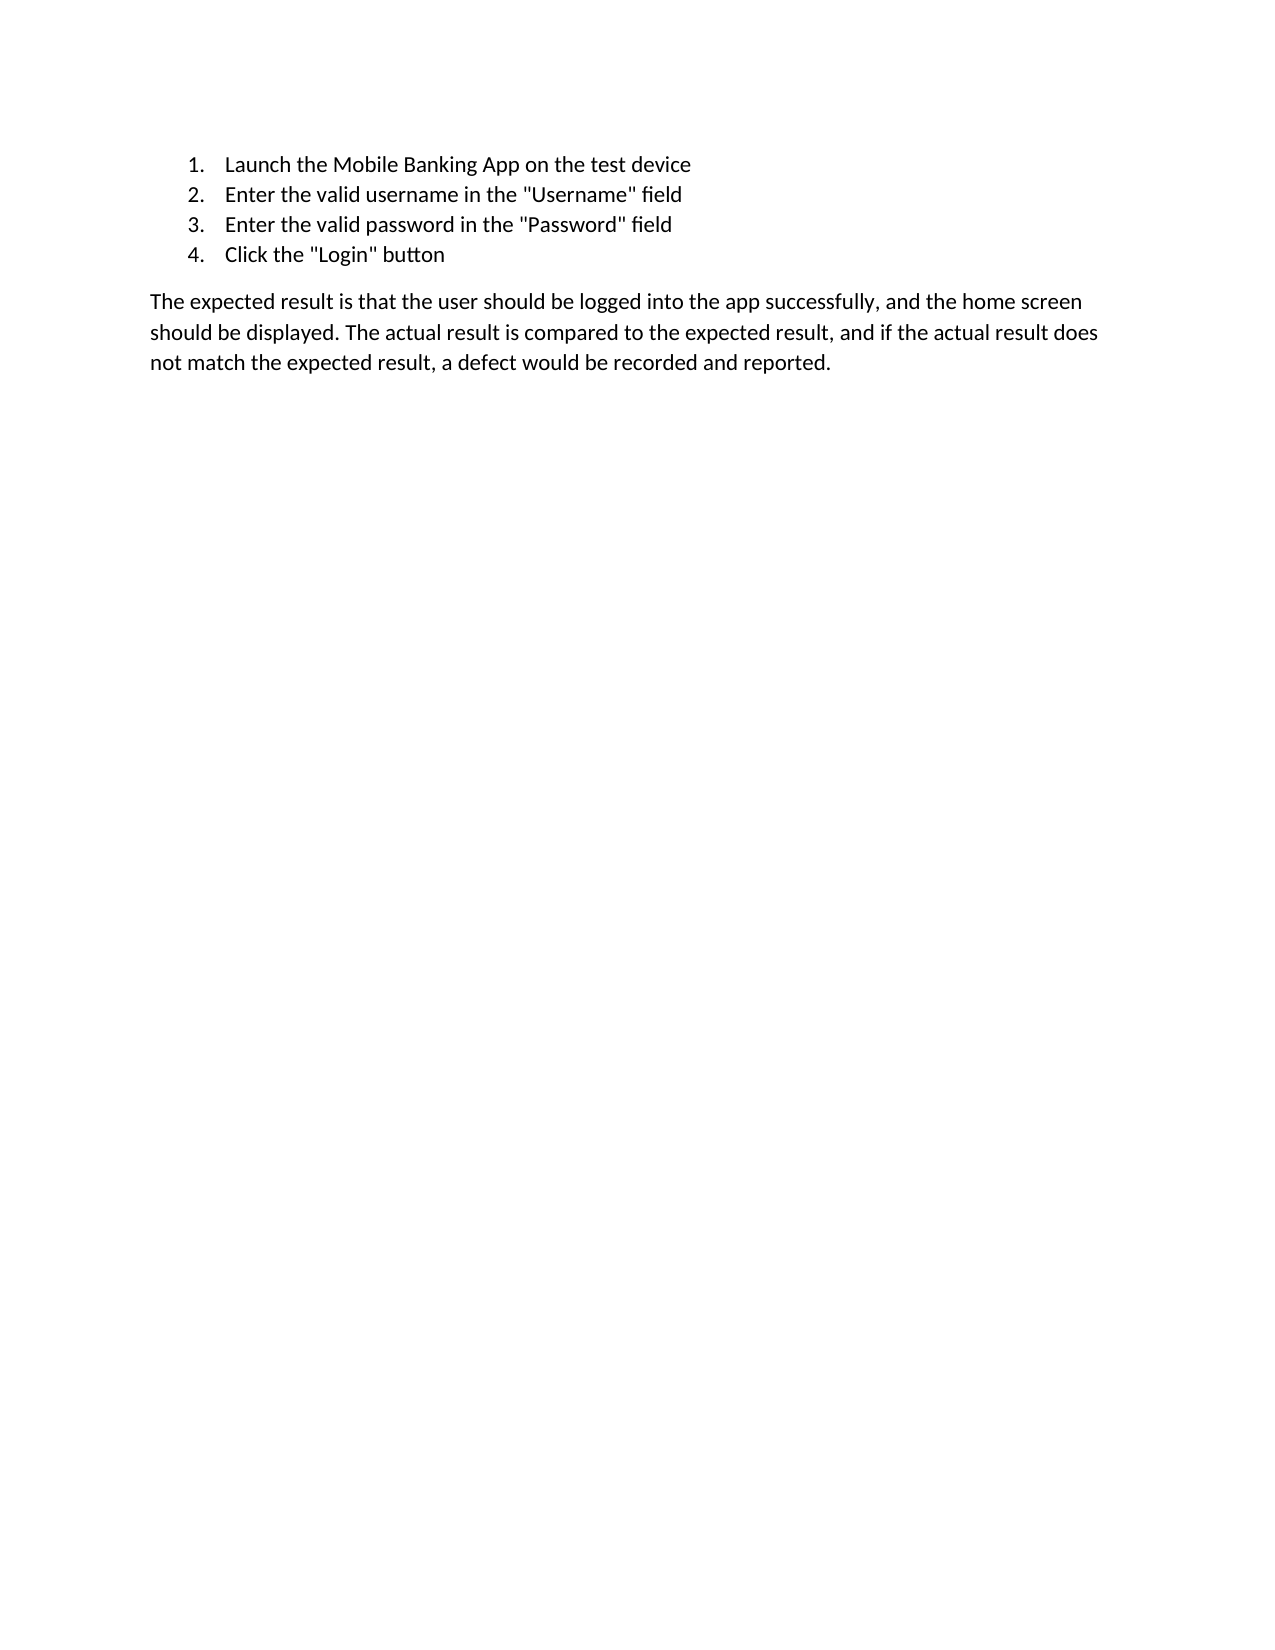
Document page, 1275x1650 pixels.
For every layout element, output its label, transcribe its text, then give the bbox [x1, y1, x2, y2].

list Click the "Login" button [187, 241, 1125, 269]
text The expected result is that the user should be logged into the app successfully, and the home screen should be displayed. The actual result is compared to the expected result, and if the actual result does not match the expected result, a defect would be recorded and reported. [150, 287, 1125, 376]
list Enter the valid username in the "Username" field [187, 180, 1125, 208]
list Enter the valid password in the "Password" field [187, 210, 1125, 238]
list Launch the Mobile Banking App on the test device [187, 150, 1125, 178]
